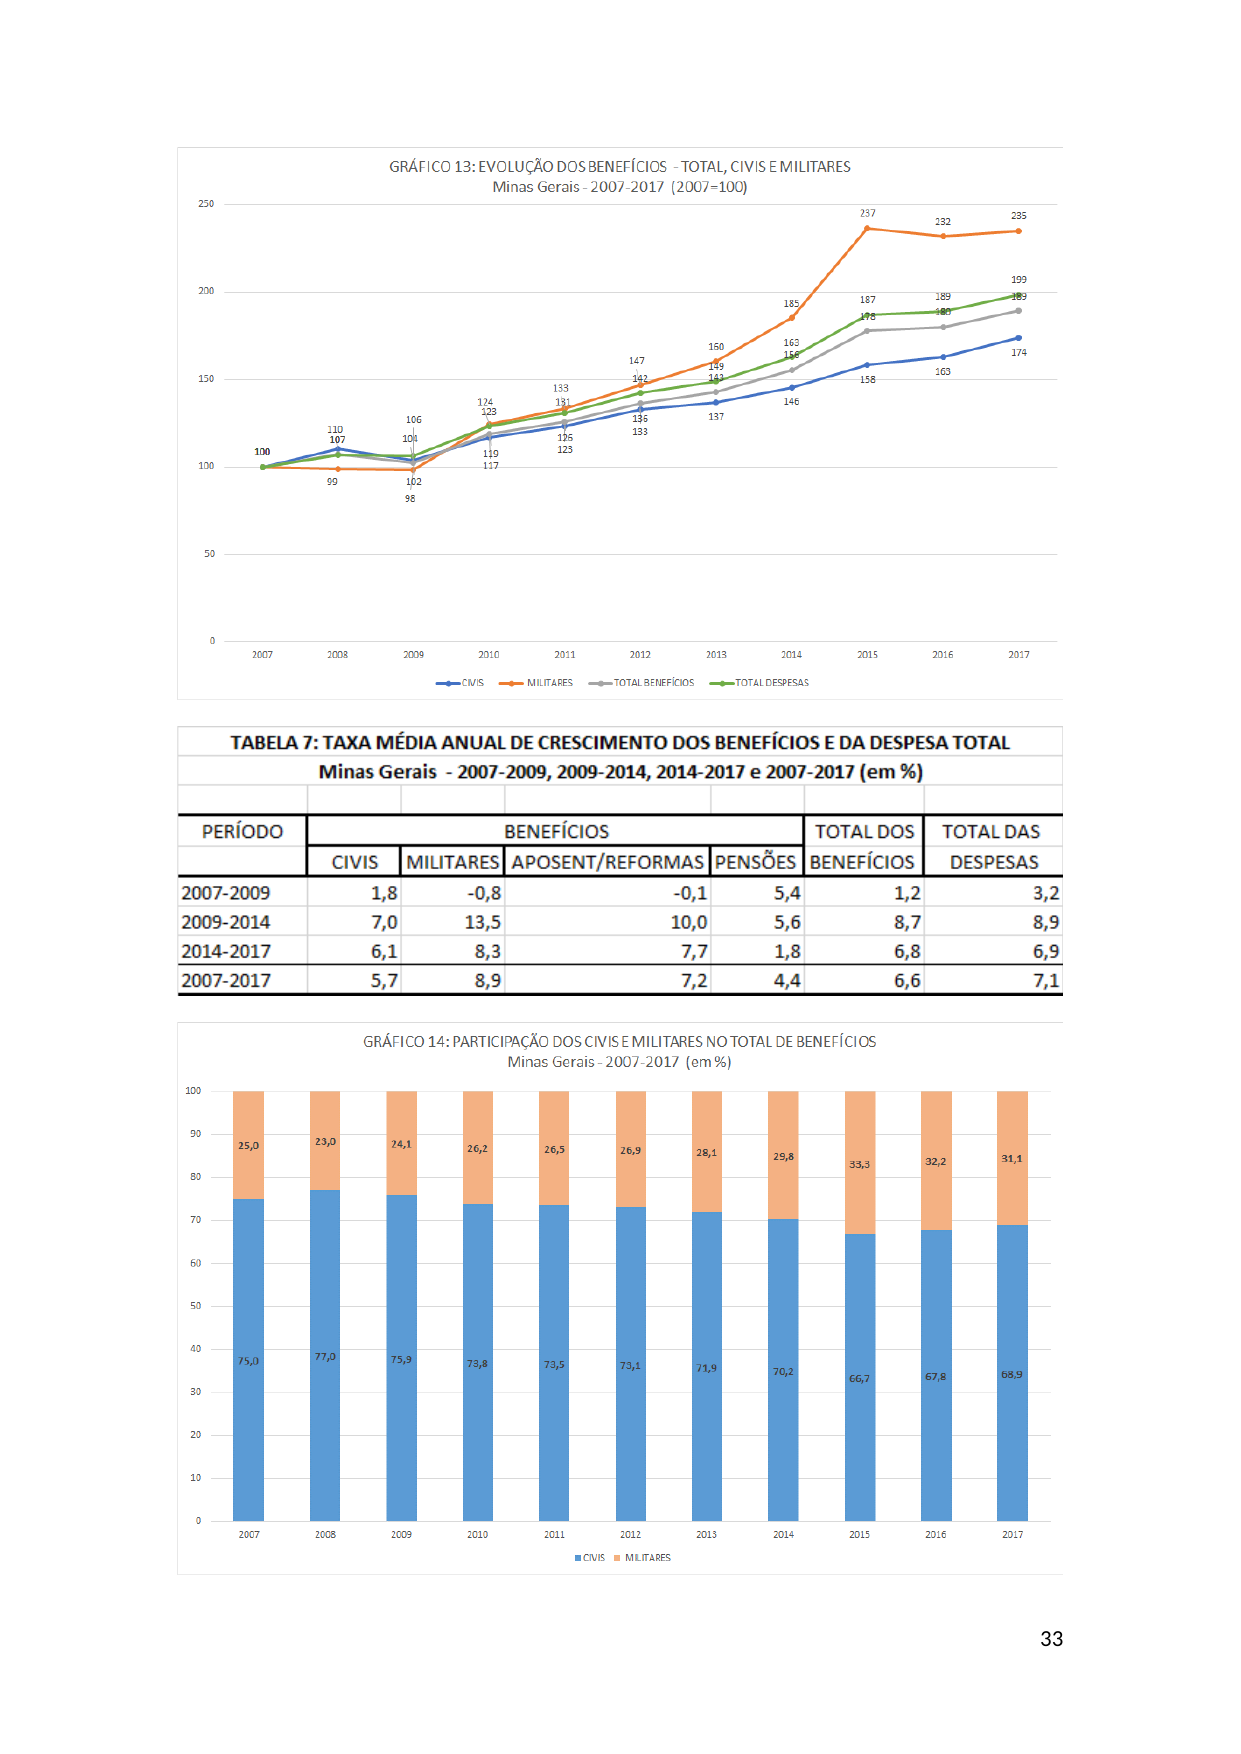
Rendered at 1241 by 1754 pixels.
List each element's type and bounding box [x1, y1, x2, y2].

picture [177, 1022, 1063, 1575]
picture [177, 147, 1063, 700]
picture [177, 726, 1063, 996]
